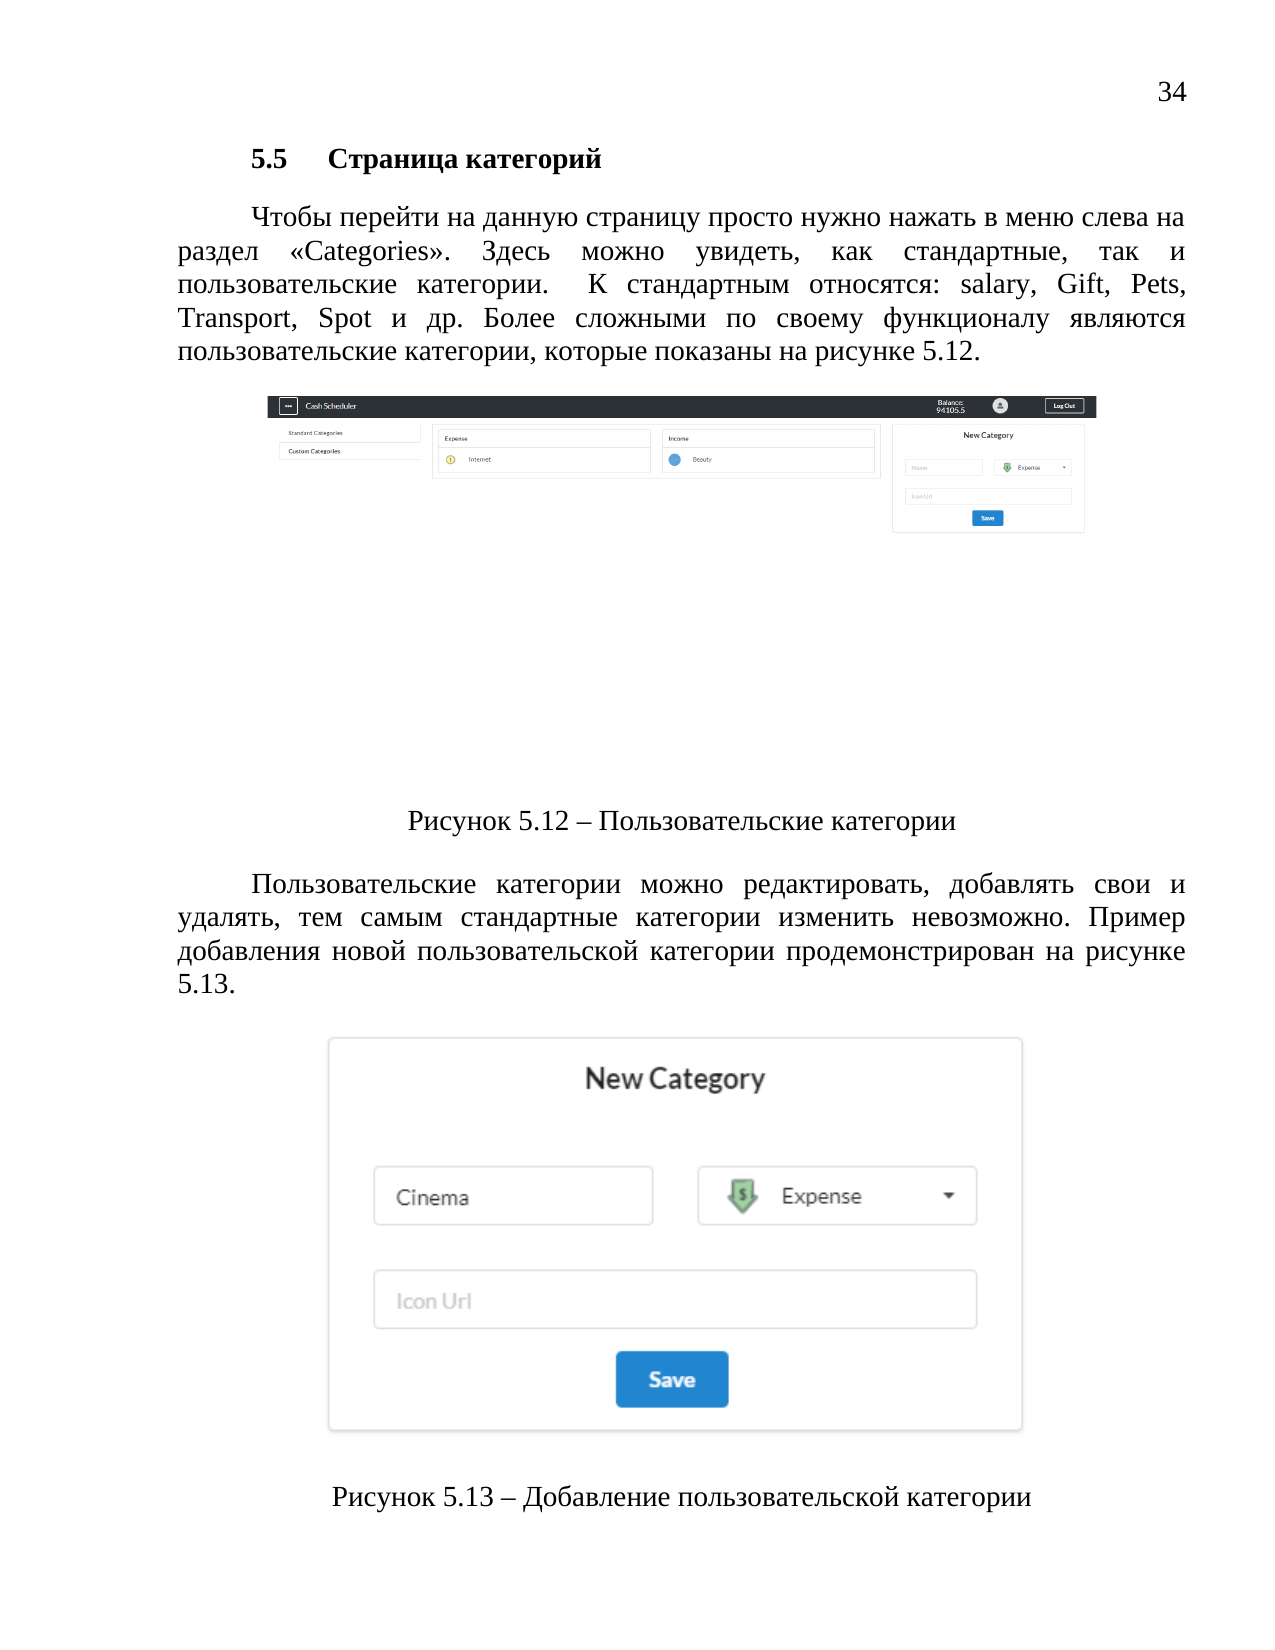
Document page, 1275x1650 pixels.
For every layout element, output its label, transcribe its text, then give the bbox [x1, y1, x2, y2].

picture [322, 1029, 1042, 1455]
text Чтобы перейти на данную страницу просто нужно нажать в меню слева на раздел «Categories». Здесь можно увидеть, как стандартные, так и пользовательские категории. К стандартным относятся: salary, Gift, Pets, Transport, Spot и др. Более сложными по своему функционалу являются пользовательские категории, которые показаны на рисунке 5.12. [177, 199, 1186, 367]
text Рисунок 5.12 – Пользовательские категории [177, 803, 1186, 837]
subtitle 5.5 Страница категорий [177, 141, 1186, 174]
text Рисунок 5.13 – Добавление пользовательской категории [177, 1479, 1186, 1513]
text Пользовательские категории можно редактировать, добавлять свои и удалять, тем самым стандартные категории изменить невозможно. Пример добавления новой пользовательской категории продемонстрирован на рисунке 5.13. [177, 866, 1186, 1000]
picture [267, 396, 1097, 778]
